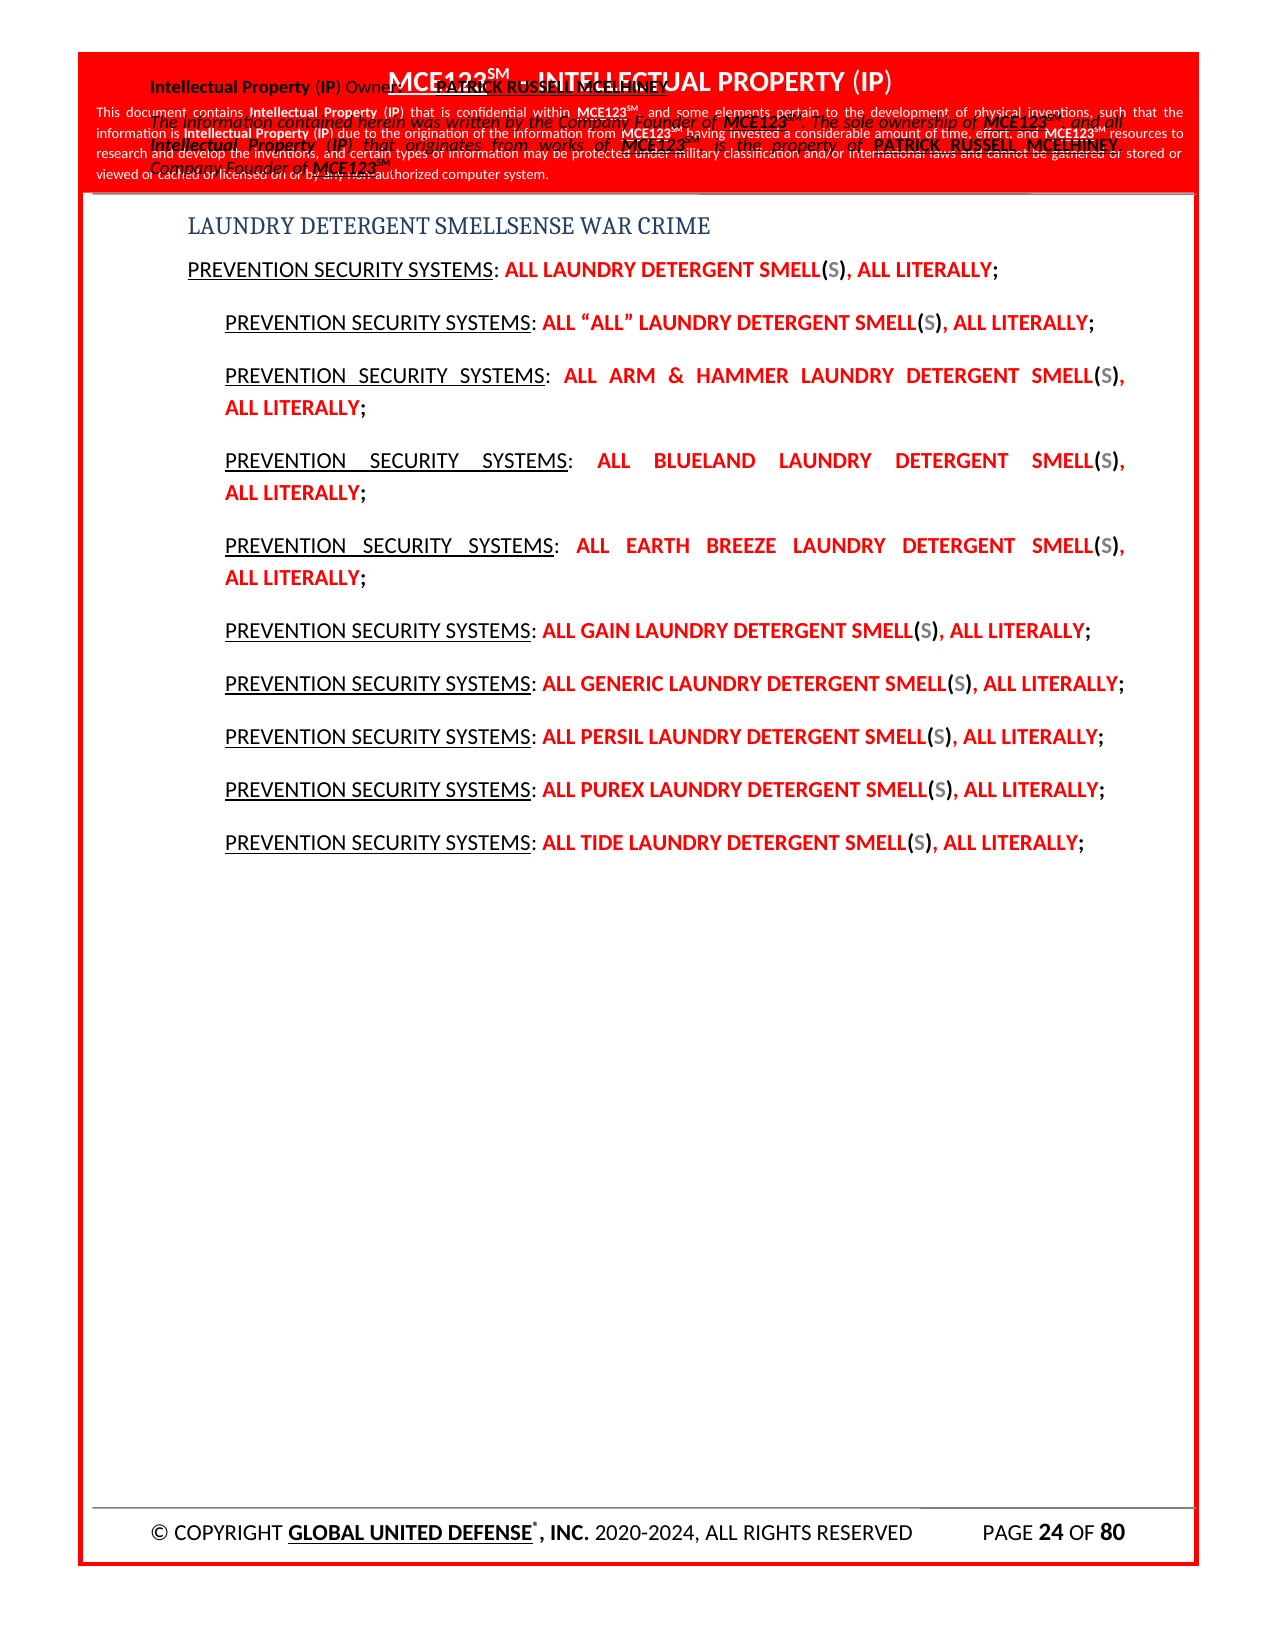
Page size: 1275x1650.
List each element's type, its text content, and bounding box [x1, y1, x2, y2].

text PREVENTION SECURITY SYSTEMS: ALL “ALL” LAUNDRY DETERGENT SMELL(S), ALL LITERALLY; [225, 308, 1125, 336]
text PREVENTION SECURITY SYSTEMS: ALL ARM & HAMMER LAUNDRY DETERGENT SMELL(S), ALL LITERALLY; [225, 361, 1125, 421]
text PREVENTION SECURITY SYSTEMS: ALL PERSIL LAUNDRY DETERGENT SMELL(S), ALL LITERALLY; [225, 722, 1125, 750]
text PREVENTION SECURITY SYSTEMS: ALL PUREX LAUNDRY DETERGENT SMELL(S), ALL LITERALLY; [225, 775, 1125, 803]
text PREVENTION SECURITY SYSTEMS: ALL BLUELAND LAUNDRY DETERGENT SMELL(S), ALL LITERALLY; [225, 446, 1125, 506]
text PREVENTION SECURITY SYSTEMS: ALL LAUNDRY DETERGENT SMELL(S), ALL LITERALLY; [187, 255, 1125, 283]
text PREVENTION SECURITY SYSTEMS: ALL TIDE LAUNDRY DETERGENT SMELL(S), ALL LITERALLY; [225, 828, 1125, 856]
subtitle LAUNDRY DETERGENT SMELLSENSE WAR CRIME [187, 212, 1125, 240]
text PREVENTION SECURITY SYSTEMS: ALL EARTH BREEZE LAUNDRY DETERGENT SMELL(S), ALL LITERALLY; [225, 531, 1125, 591]
text PREVENTION SECURITY SYSTEMS: ALL GENERIC LAUNDRY DETERGENT SMELL(S), ALL LITERALLY; [225, 669, 1125, 697]
text PREVENTION SECURITY SYSTEMS: ALL GAIN LAUNDRY DETERGENT SMELL(S), ALL LITERALLY; [225, 616, 1125, 644]
